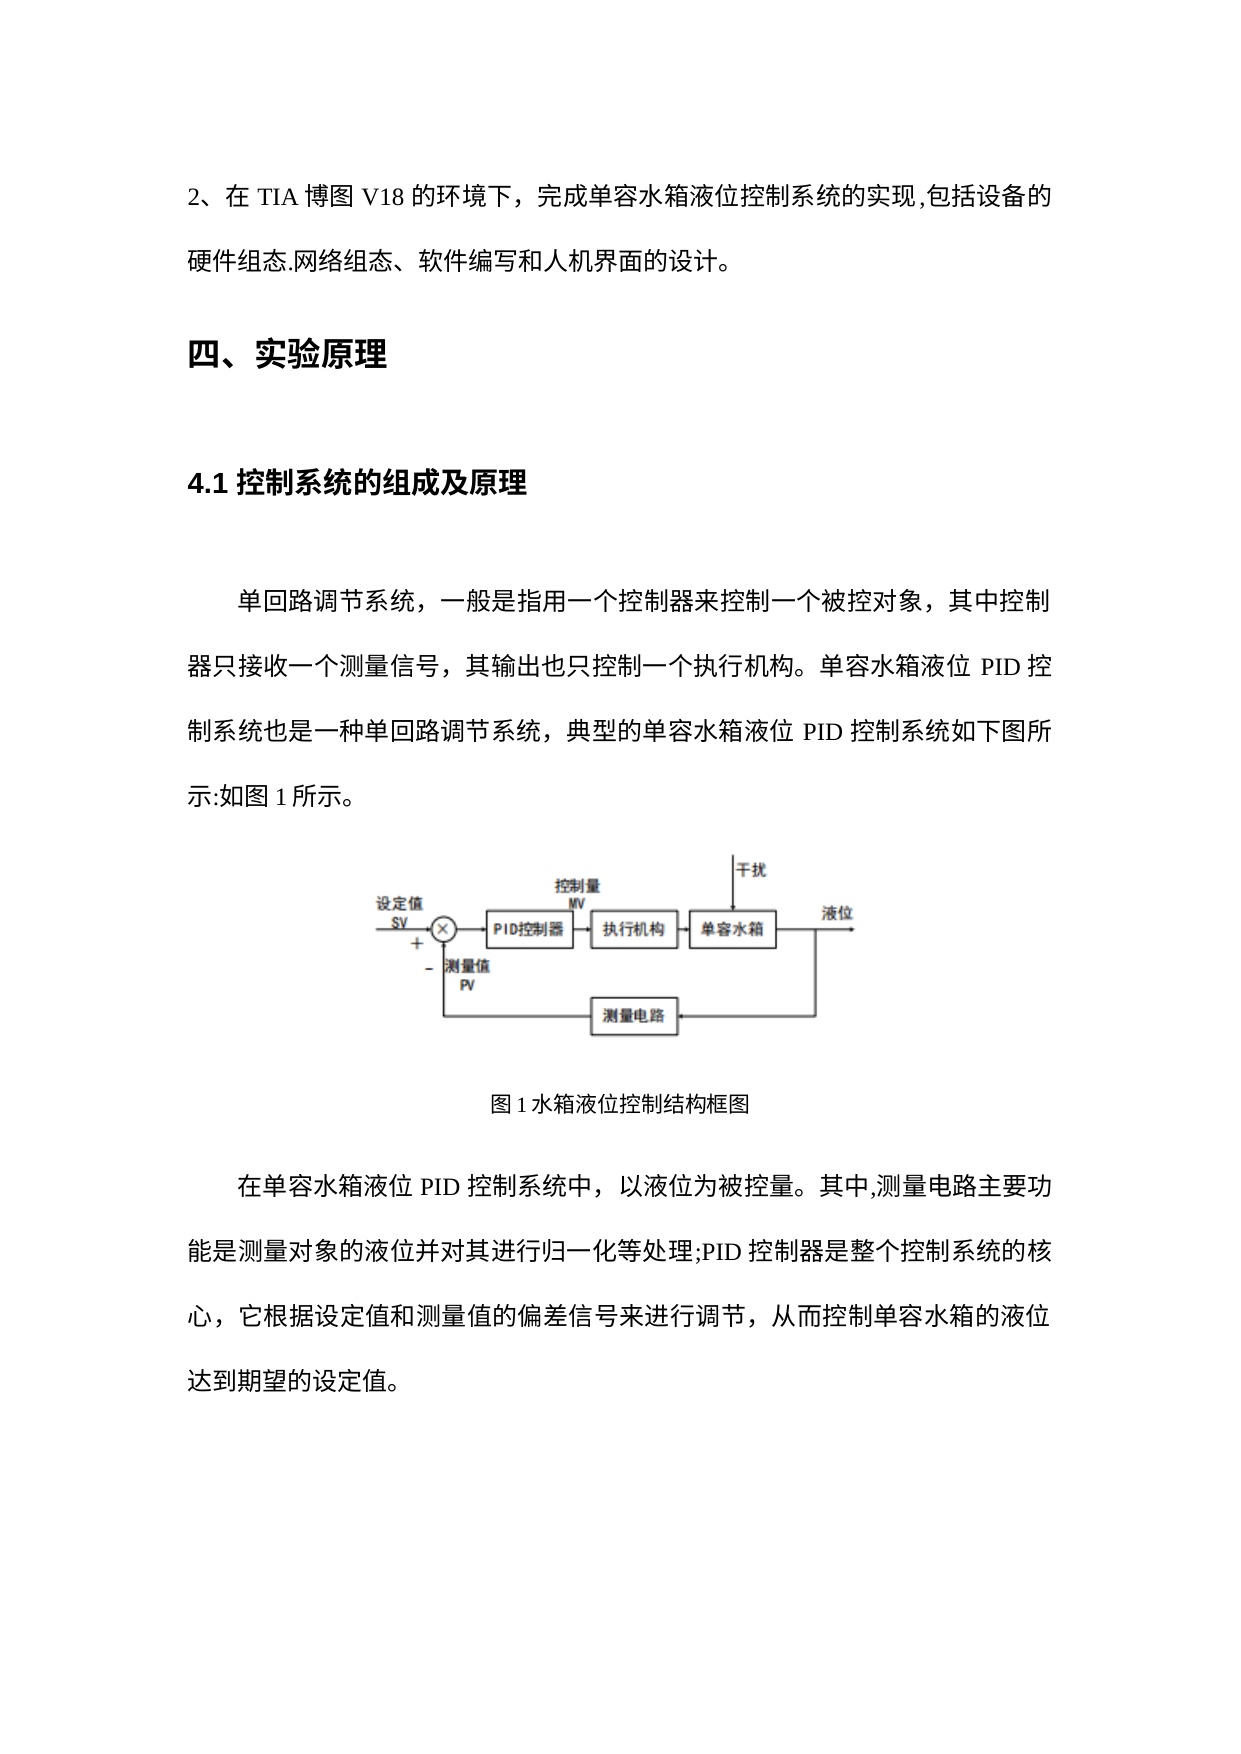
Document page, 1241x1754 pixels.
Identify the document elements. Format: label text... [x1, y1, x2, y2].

text 图1水箱液位控制结构框图 [187, 1087, 1053, 1119]
text 单回路调节系统，一般是指用一个控制器来控制一个被控对象，其中控制器只接收一个测量信号，其输出也只控制一个执行机构。单容水箱液位 PID 控制系统也是一种单回路调节系统，典型的单容水箱液位 PID 控制系统如下图所示:如图1所示。 [187, 567, 1053, 827]
picture [344, 826, 897, 1071]
subtitle 4.1 控制系统的组成及原理 [187, 448, 1053, 513]
text 在单容水箱液位 PID 控制系统中，以液位为被控量。其中,测量电路主要功能是测量对象的液位并对其进行归一化等处理;PID 控制器是整个控制系统的核心，它根据设定值和测量值的偏差信号来进行调节，从而控制单容水箱的液位达到期望的设定值。 [187, 1152, 1053, 1412]
list 2、在 TIA 博图 V18 的环境下，完成单容水箱液位控制系统的实现,包括设备的硬件组态.网络组态、软件编写和人机界面的设计。 [187, 162, 1053, 292]
subtitle 四、实验原理 [187, 319, 1053, 384]
